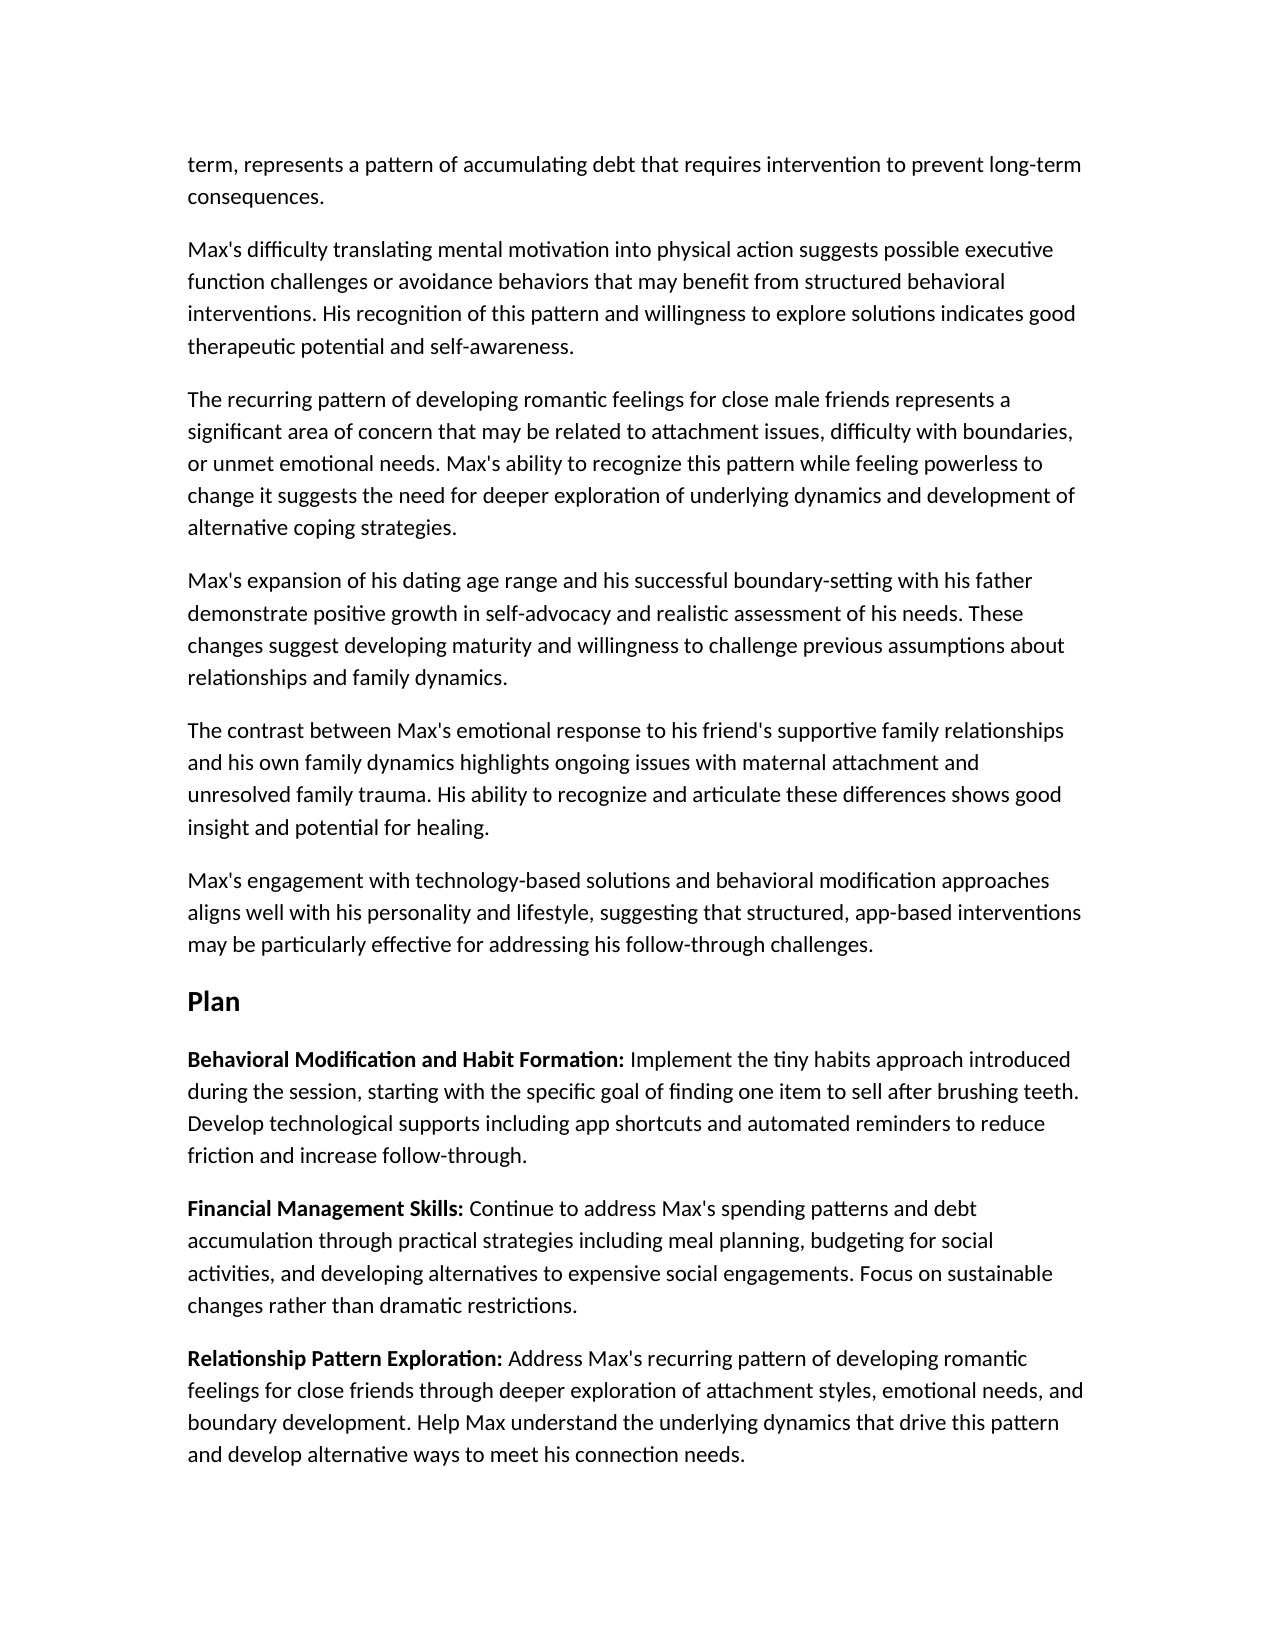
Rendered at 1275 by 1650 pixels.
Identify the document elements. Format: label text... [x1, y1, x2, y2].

text The contrast between Max's emotional response to his friend's supportive family relationships and his own family dynamics highlights ongoing issues with maternal attachment and unresolved family trauma. His ability to recognize and articulate these differences shows good insight and potential for healing. [187, 716, 1087, 841]
text Plan [187, 983, 1087, 1019]
text Behavioral Modification and Habit Formation: Implement the tiny habits approach introduced during the session, starting with the specific goal of finding one item to sell after brushing teeth. Develop technological supports including app shortcuts and automated reminders to reduce friction and increase follow-through. [187, 1045, 1087, 1169]
text Max's expansion of his dating age range and his successful boundary-setting with his father demonstrate positive growth in self-advocacy and realistic assessment of his needs. These changes suggest developing maturity and willingness to challenge previous assumptions about relationships and family dynamics. [187, 567, 1087, 691]
text Relationship Pattern Exploration: Address Max's recurring pattern of developing romantic feelings for close friends through deeper exploration of attachment styles, emotional needs, and boundary development. Help Max understand the underlying dynamics that drive this pattern and develop alternative ways to meet his connection needs. [187, 1344, 1087, 1469]
text Max's engagement with technology-based solutions and behavioral modification approaches aligns well with his personality and lifestyle, suggesting that structured, app-based interventions may be particularly effective for addressing his follow-through challenges. [187, 866, 1087, 958]
text Financial Management Skills: Continue to address Max's spending patterns and debt accumulation through practical strategies including meal planning, budgeting for social activities, and developing alternatives to expensive social engagements. Focus on sustainable changes rather than dramatic restrictions. [187, 1194, 1087, 1319]
text The recurring pattern of developing romantic feelings for close male friends represents a significant area of concern that may be related to attachment issues, difficulty with boundaries, or unmet emotional needs. Max's ability to recognize this pattern while feeling powerless to change it suggests the need for deeper exploration of underlying dynamics and development of alternative coping strategies. [187, 385, 1087, 542]
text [187, 150, 1087, 210]
text Max's difficulty translating mental motivation into physical action suggests possible executive function challenges or avoidance behaviors that may benefit from structured behavioral interventions. His recognition of this pattern and willingness to explore solutions indicates good therapeutic potential and self-awareness. [187, 235, 1087, 360]
